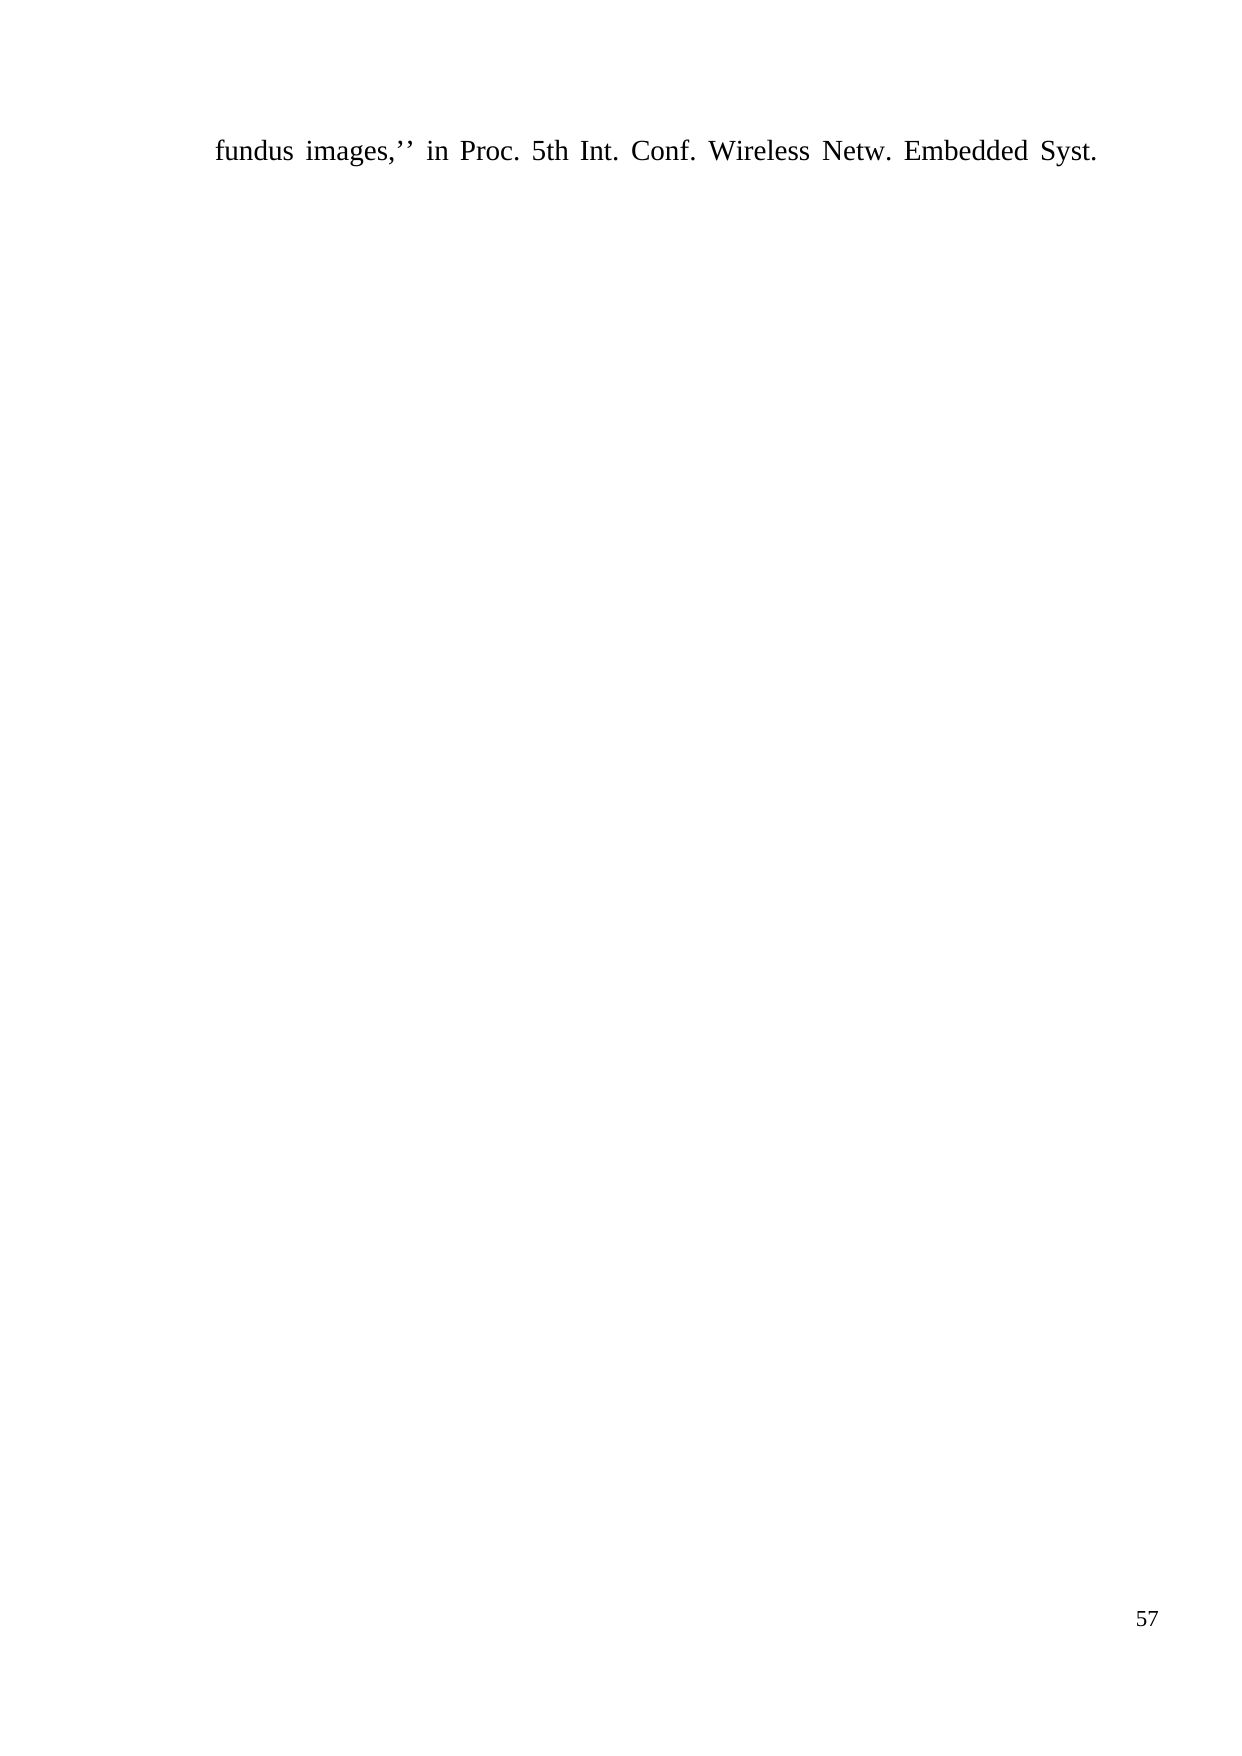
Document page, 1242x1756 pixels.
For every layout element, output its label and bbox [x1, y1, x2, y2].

list [177, 133, 1105, 167]
